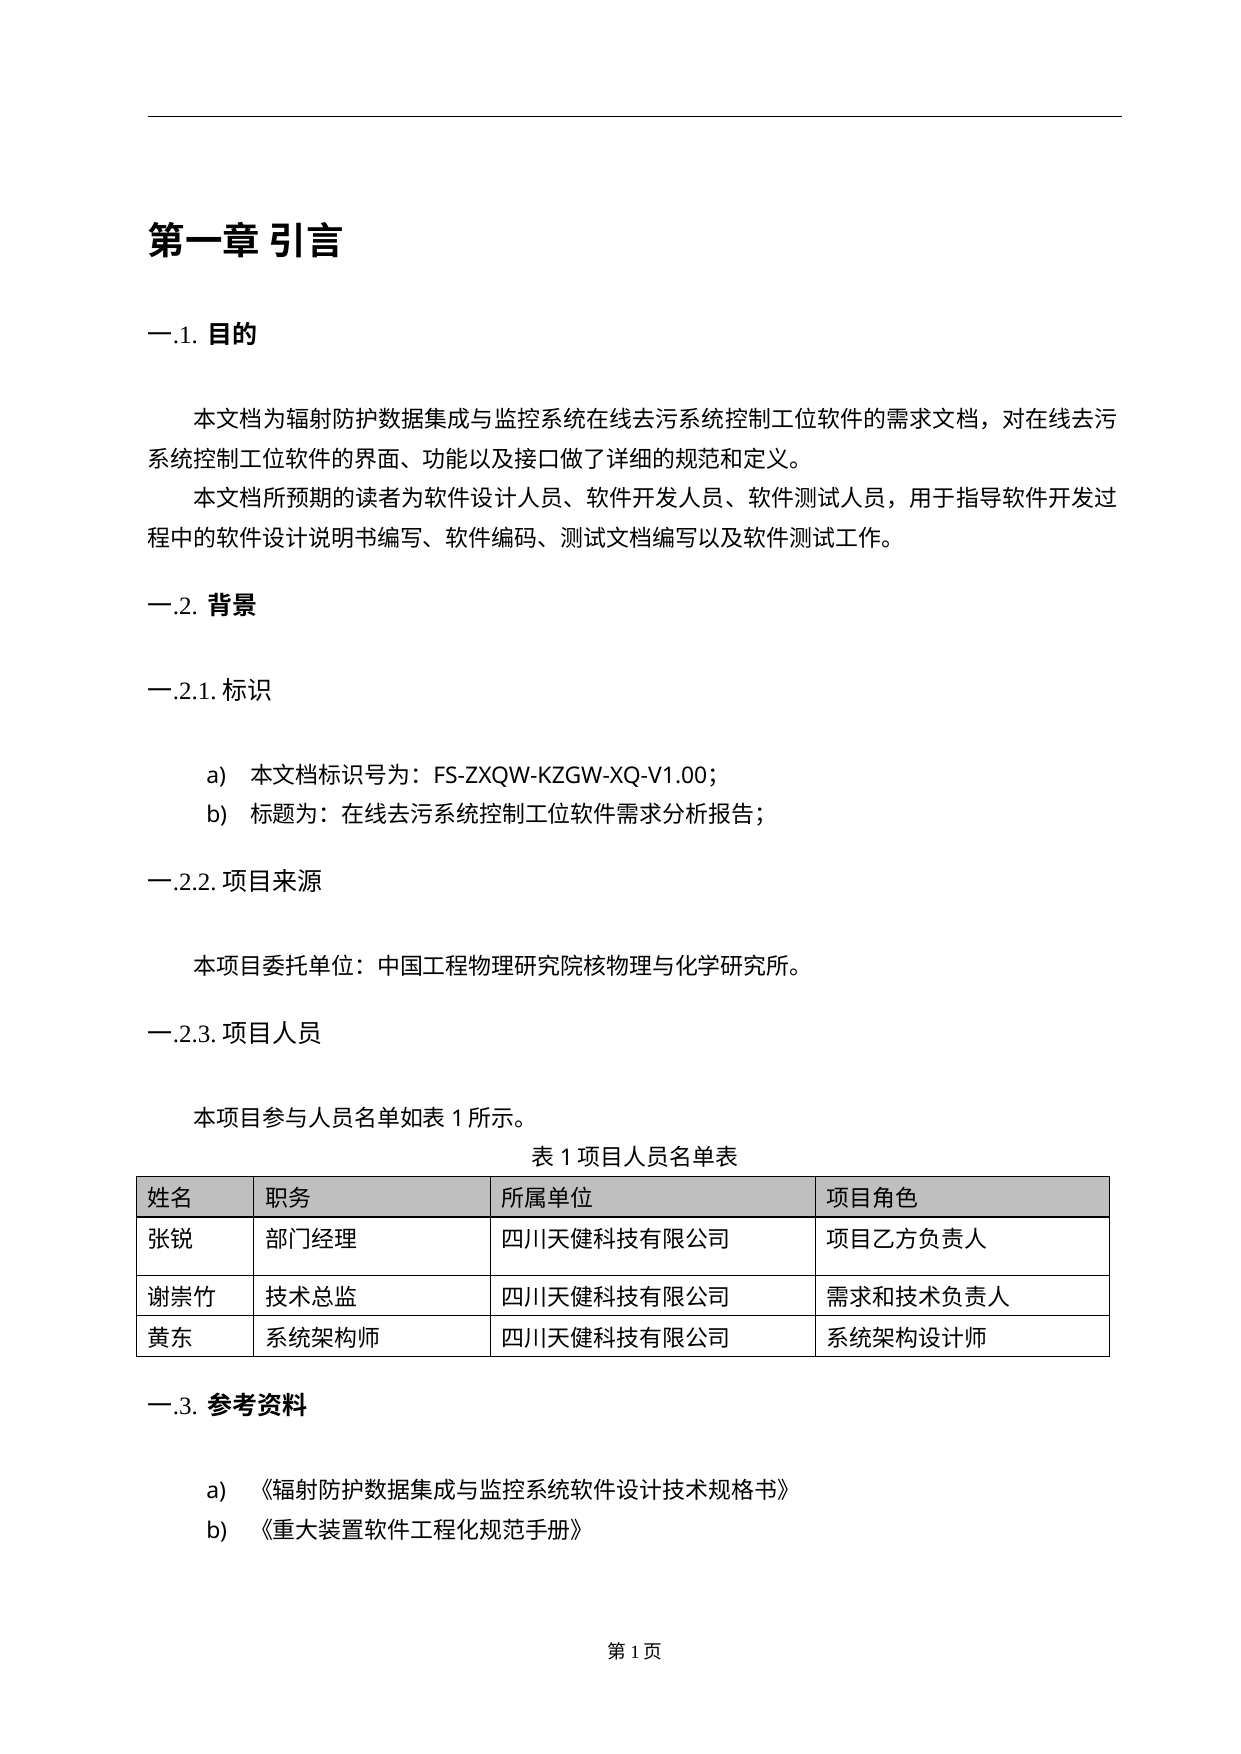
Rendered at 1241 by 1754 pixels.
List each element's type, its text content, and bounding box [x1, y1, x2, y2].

list 《辐射防护数据集成与监控系统软件设计技术规格书》 [206, 1469, 1122, 1509]
table_cell 谢崇竹 [137, 1276, 253, 1315]
text 本文档为辐射防护数据集成与监控系统在线去污系统控制工位软件的需求文档，对在线去污系统控制工位软件的界面、功能以及接口做了详细的规范和定义。 [148, 398, 1122, 477]
text 本项目参与人员名单如表 1所示。 [148, 1096, 1122, 1136]
table_cell 需求和技术负责人 [816, 1276, 1109, 1315]
list 《重大装置软件工程化规范手册》 [206, 1509, 1122, 1548]
table_cell 张锐 [137, 1218, 253, 1274]
table_cell 技术总监 [254, 1276, 490, 1315]
table_header 姓名 [137, 1177, 253, 1216]
table_cell 黄东 [137, 1316, 253, 1356]
table_cell 部门经理 [254, 1218, 490, 1274]
table_cell 四川天健科技有限公司 [491, 1218, 815, 1274]
table_cell 四川天健科技有限公司 [491, 1316, 815, 1356]
text 本文档所预期的读者为软件设计人员、软件开发人员、软件测试人员，用于指导软件开发过程中的软件设计说明书编写、软件编码、测试文档编写以及软件测试工作。 [148, 477, 1122, 556]
text 本项目委托单位：中国工程物理研究院核物理与化学研究所。 [148, 945, 1122, 984]
table_header 所属单位 [491, 1177, 815, 1216]
table_cell 系统架构设计师 [816, 1316, 1109, 1356]
list 本文档标识号为：FS-ZXQW-KZGW-XQ-V1.00； [206, 753, 1122, 793]
table_cell 项目乙方负责人 [816, 1218, 1109, 1274]
subtitle 目的 [148, 313, 1122, 352]
subtitle 引言 [148, 198, 1122, 277]
table_cell 系统架构师 [254, 1316, 490, 1356]
subtitle 项目来源 [148, 860, 1122, 899]
table_header 职务 [254, 1177, 490, 1216]
subtitle 项目人员 [148, 1011, 1122, 1051]
subtitle 标识 [148, 668, 1122, 708]
subtitle 参考资料 [148, 1384, 1122, 1424]
list 标题为：在线去污系统控制工位软件需求分析报告； [206, 793, 1122, 833]
table_header 项目角色 [816, 1177, 1109, 1216]
text 表 1 项目人员名单表 [148, 1136, 1122, 1176]
table_cell 四川天健科技有限公司 [491, 1276, 815, 1315]
subtitle 背景 [148, 583, 1122, 623]
